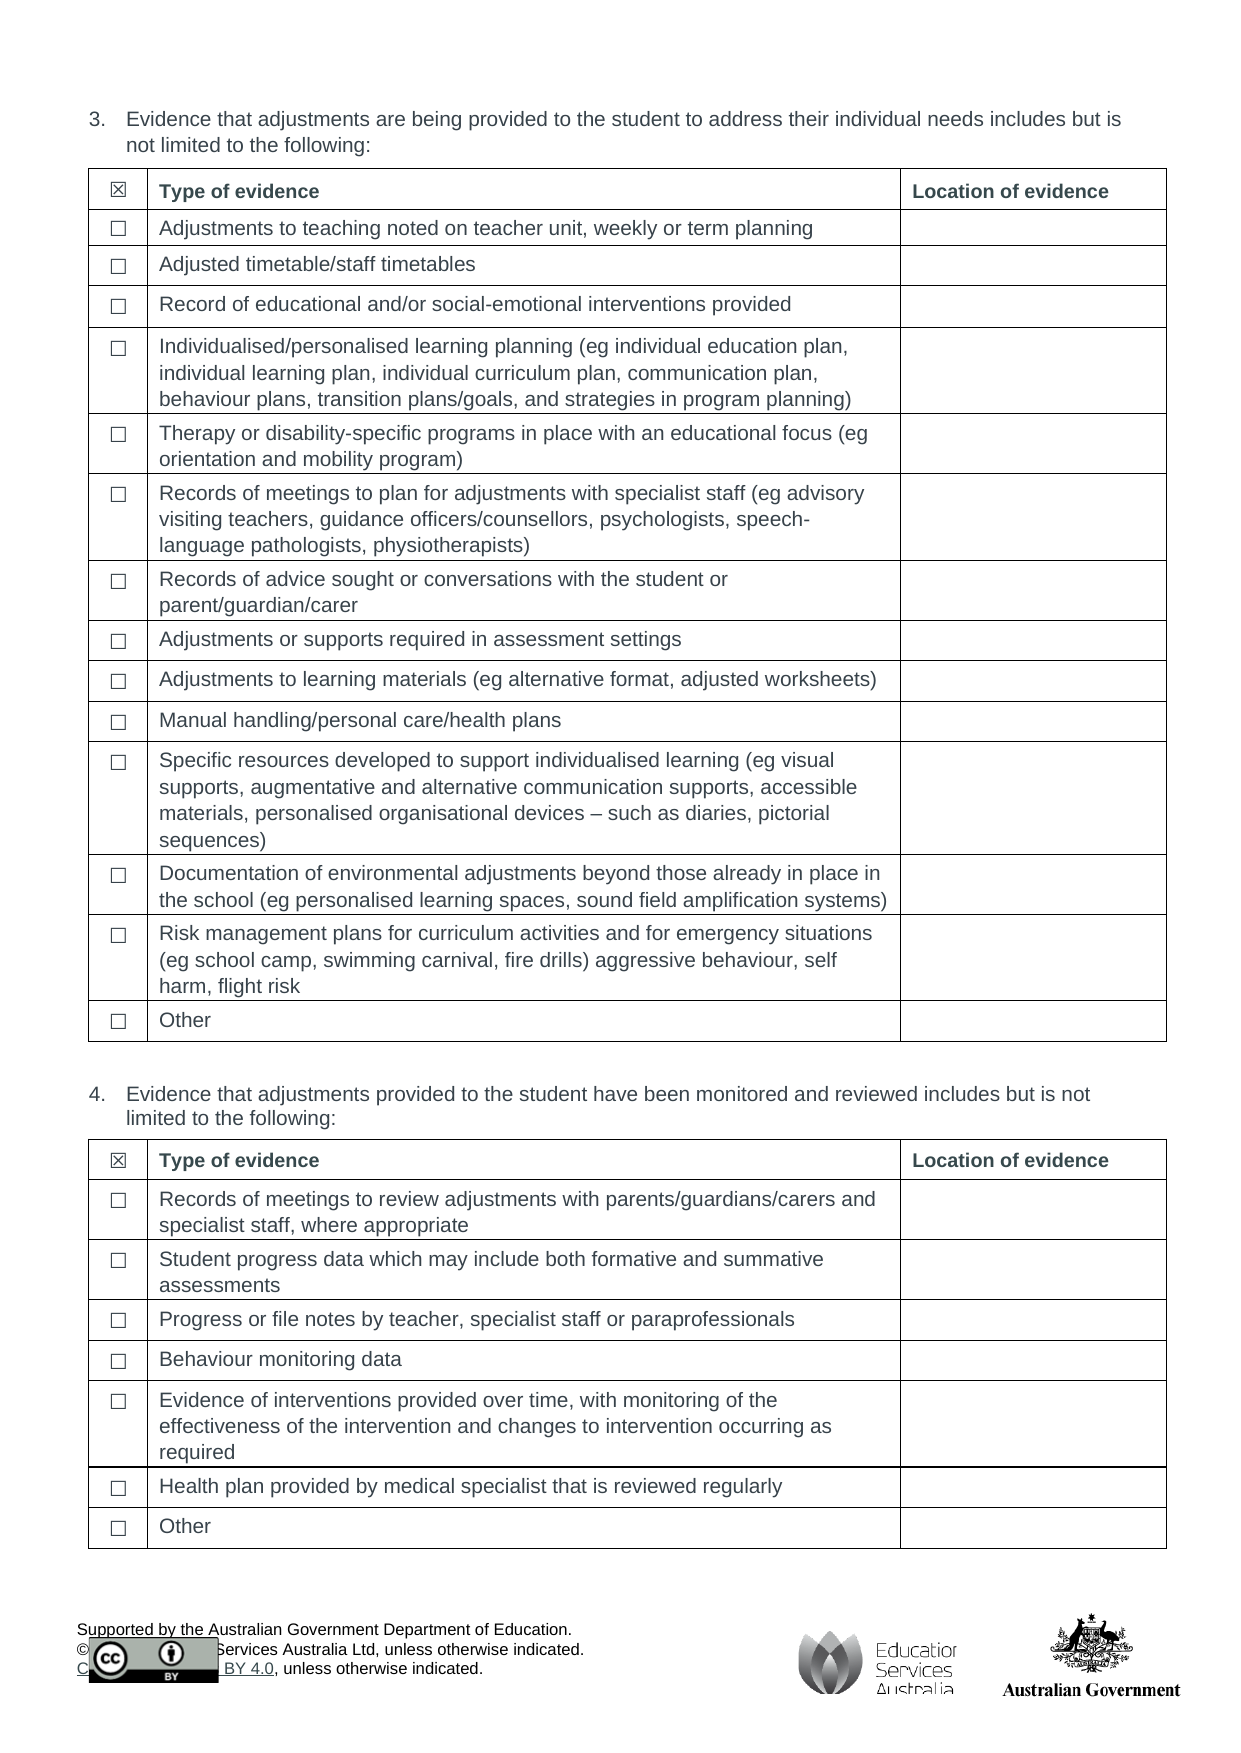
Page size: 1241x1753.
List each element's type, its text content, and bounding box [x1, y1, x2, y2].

table_cell Documentation of environmental adjustments beyond those already in place in the school (eg personalised learning spaces, sound field amplification systems) [148, 855, 900, 914]
table_cell [89, 1300, 147, 1339]
table_cell [89, 621, 147, 660]
table_cell [89, 474, 147, 559]
table_cell [89, 246, 147, 285]
table_cell Specific resources developed to support individualised learning (eg visual supports, augmentative and alternative communication supports, accessible materials, personalised organisational devices – such as diaries, pictorial sequences) [148, 742, 900, 854]
table_cell [89, 1381, 147, 1466]
table_cell Records of meetings to review adjustments with parents/guardians/carers and specialist staff, where appropriate [148, 1180, 900, 1239]
table_cell [901, 702, 1166, 741]
table_header Location of evidence [901, 169, 1166, 208]
table_cell [901, 1240, 1166, 1299]
picture [797, 1631, 957, 1693]
table_cell [901, 210, 1166, 244]
table_cell [901, 286, 1166, 327]
table_cell Individualised/personalised learning planning (eg individual education plan, individual learning plan, individual curriculum plan, communication plan, behaviour plans, transition plans/goals, and strategies in program planning) [148, 328, 900, 413]
table_cell [901, 1508, 1166, 1547]
table_cell [89, 702, 147, 741]
table_cell [89, 414, 147, 473]
table_cell [901, 1300, 1166, 1339]
table_cell [901, 474, 1166, 559]
table_cell Record of educational and/or social-emotional interventions provided [148, 286, 900, 327]
table_cell Other [148, 1001, 900, 1041]
table_cell [89, 1240, 147, 1299]
table_cell [89, 855, 147, 914]
table_cell [89, 286, 147, 327]
table_cell [901, 742, 1166, 854]
table_cell Student progress data which may include both formative and summative assessments [148, 1240, 900, 1299]
table_cell Health plan provided by medical specialist that is reviewed regularly [148, 1468, 900, 1507]
table_cell [89, 915, 147, 1000]
table_cell Adjustments to teaching noted on teacher unit, weekly or term planning [148, 210, 900, 244]
table_cell Adjustments or supports required in assessment settings [148, 621, 900, 660]
picture [993, 1606, 1188, 1700]
table_cell [901, 1180, 1166, 1239]
list Evidence that adjustments are being provided to the student to address their individual needs includes but is not limited to the following: [89, 107, 1152, 157]
table_cell Adjusted timetable/staff timetables [148, 246, 900, 285]
table_cell Progress or file notes by teacher, specialist staff or paraprofessionals [148, 1300, 900, 1339]
table_cell [901, 414, 1166, 473]
table_cell Other [148, 1508, 900, 1547]
table_cell [901, 1001, 1166, 1041]
table_cell Risk management plans for curriculum activities and for emergency situations (eg school camp, swimming carnival, fire drills) aggressive behaviour, self harm, flight risk [148, 915, 900, 1000]
table_cell Manual handling/personal care/health plans [148, 702, 900, 741]
picture [88, 1637, 219, 1683]
table_cell [901, 246, 1166, 285]
table_cell [89, 561, 147, 619]
table_cell [901, 915, 1166, 1000]
table_header Location of evidence [901, 1140, 1166, 1179]
table_cell [901, 1341, 1166, 1380]
table_cell [901, 855, 1166, 914]
table_cell [89, 742, 147, 854]
table_header Type of evidence [148, 169, 900, 208]
table_cell [89, 661, 147, 701]
table_cell Behaviour monitoring data [148, 1341, 900, 1380]
table_cell [901, 1381, 1166, 1466]
table_cell [89, 210, 147, 244]
table_cell [901, 328, 1166, 413]
table_cell [89, 1341, 147, 1380]
list Evidence that adjustments provided to the student have been monitored and reviewed includes but is not limited to the following: [89, 1082, 1152, 1130]
table_cell [901, 621, 1166, 660]
table_cell Evidence of interventions provided over time, with monitoring of the effectiveness of the intervention and changes to intervention occurring as required [148, 1381, 900, 1466]
table_cell [901, 561, 1166, 619]
table_cell [89, 1001, 147, 1041]
table_cell [901, 1468, 1166, 1507]
table_header [89, 169, 147, 208]
table_cell Adjustments to learning materials (eg alternative format, adjusted worksheets) [148, 661, 900, 701]
table_cell Records of meetings to plan for adjustments with specialist staff (eg advisory visiting teachers, guidance officers/counsellors, psychologists, speech-language pathologists, physiotherapists) [148, 474, 900, 559]
table_header Type of evidence [148, 1140, 900, 1179]
table_header [89, 1140, 147, 1179]
table_cell [89, 1180, 147, 1239]
table_cell Therapy or disability-specific programs in place with an educational focus (eg orientation and mobility program) [148, 414, 900, 473]
table_cell [89, 1468, 147, 1507]
table_cell [901, 661, 1166, 701]
table_cell Records of advice sought or conversations with the student or parent/guardian/carer [148, 561, 900, 619]
table_cell [89, 328, 147, 413]
table_cell [89, 1508, 147, 1547]
